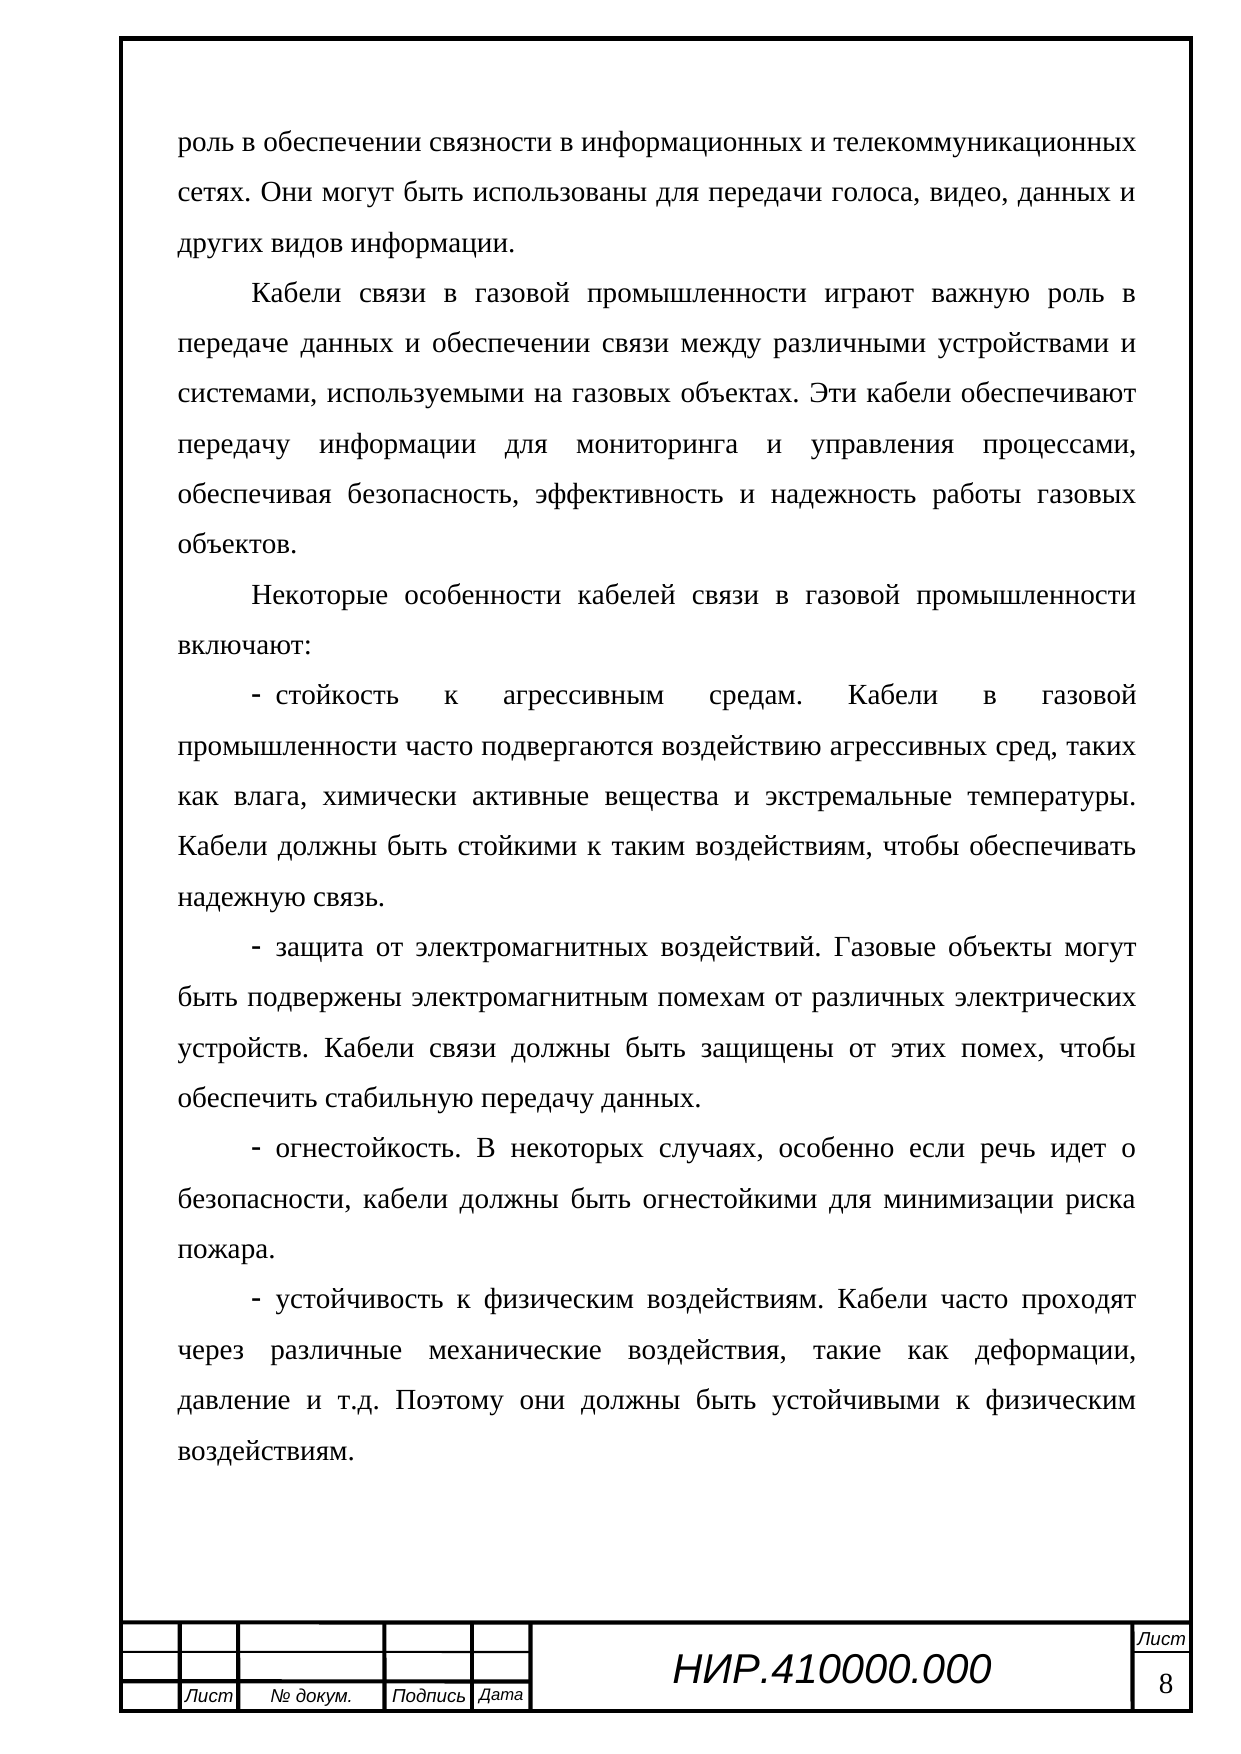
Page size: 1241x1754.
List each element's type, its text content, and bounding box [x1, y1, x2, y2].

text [177, 124, 1137, 258]
list защита от электромагнитных воздействий. Газовые объекты могут быть подвержены электромагнитным помехам от различных электрических устройств. Кабели связи должны быть защищены от этих помех, чтобы обеспечить стабильную передачу данных. [177, 929, 1137, 1114]
text Некоторые особенности кабелей связи в газовой промышленности включают: [177, 577, 1137, 661]
list стойкость к агрессивным средам. Кабели в газовой промышленности часто подвергаются воздействию агрессивных сред, таких как влага, химически активные вещества и экстремальные температуры. Кабели должны быть стойкими к таким воздействиям, чтобы обеспечивать надежную связь. [177, 677, 1137, 912]
list устойчивость к физическим воздействиям. Кабели часто проходят через различные механические воздействия, такие как деформации, давление и т.д. Поэтому они должны быть устойчивыми к физическим воздействиям. [177, 1282, 1137, 1466]
list огнестойкость. В некоторых случаях, особенно если речь идет о безопасности, кабели должны быть огнестойкими для минимизации риска пожара. [177, 1131, 1137, 1265]
text Кабели связи в газовой промышленности играют важную роль в передаче данных и обеспечении связи между различными устройствами и системами, используемыми на газовых объектах. Эти кабели обеспечивают передачу информации для мониторинга и управления процессами, обеспечивая безопасность, эффективность и надежность работы газовых объектов. [177, 275, 1137, 560]
